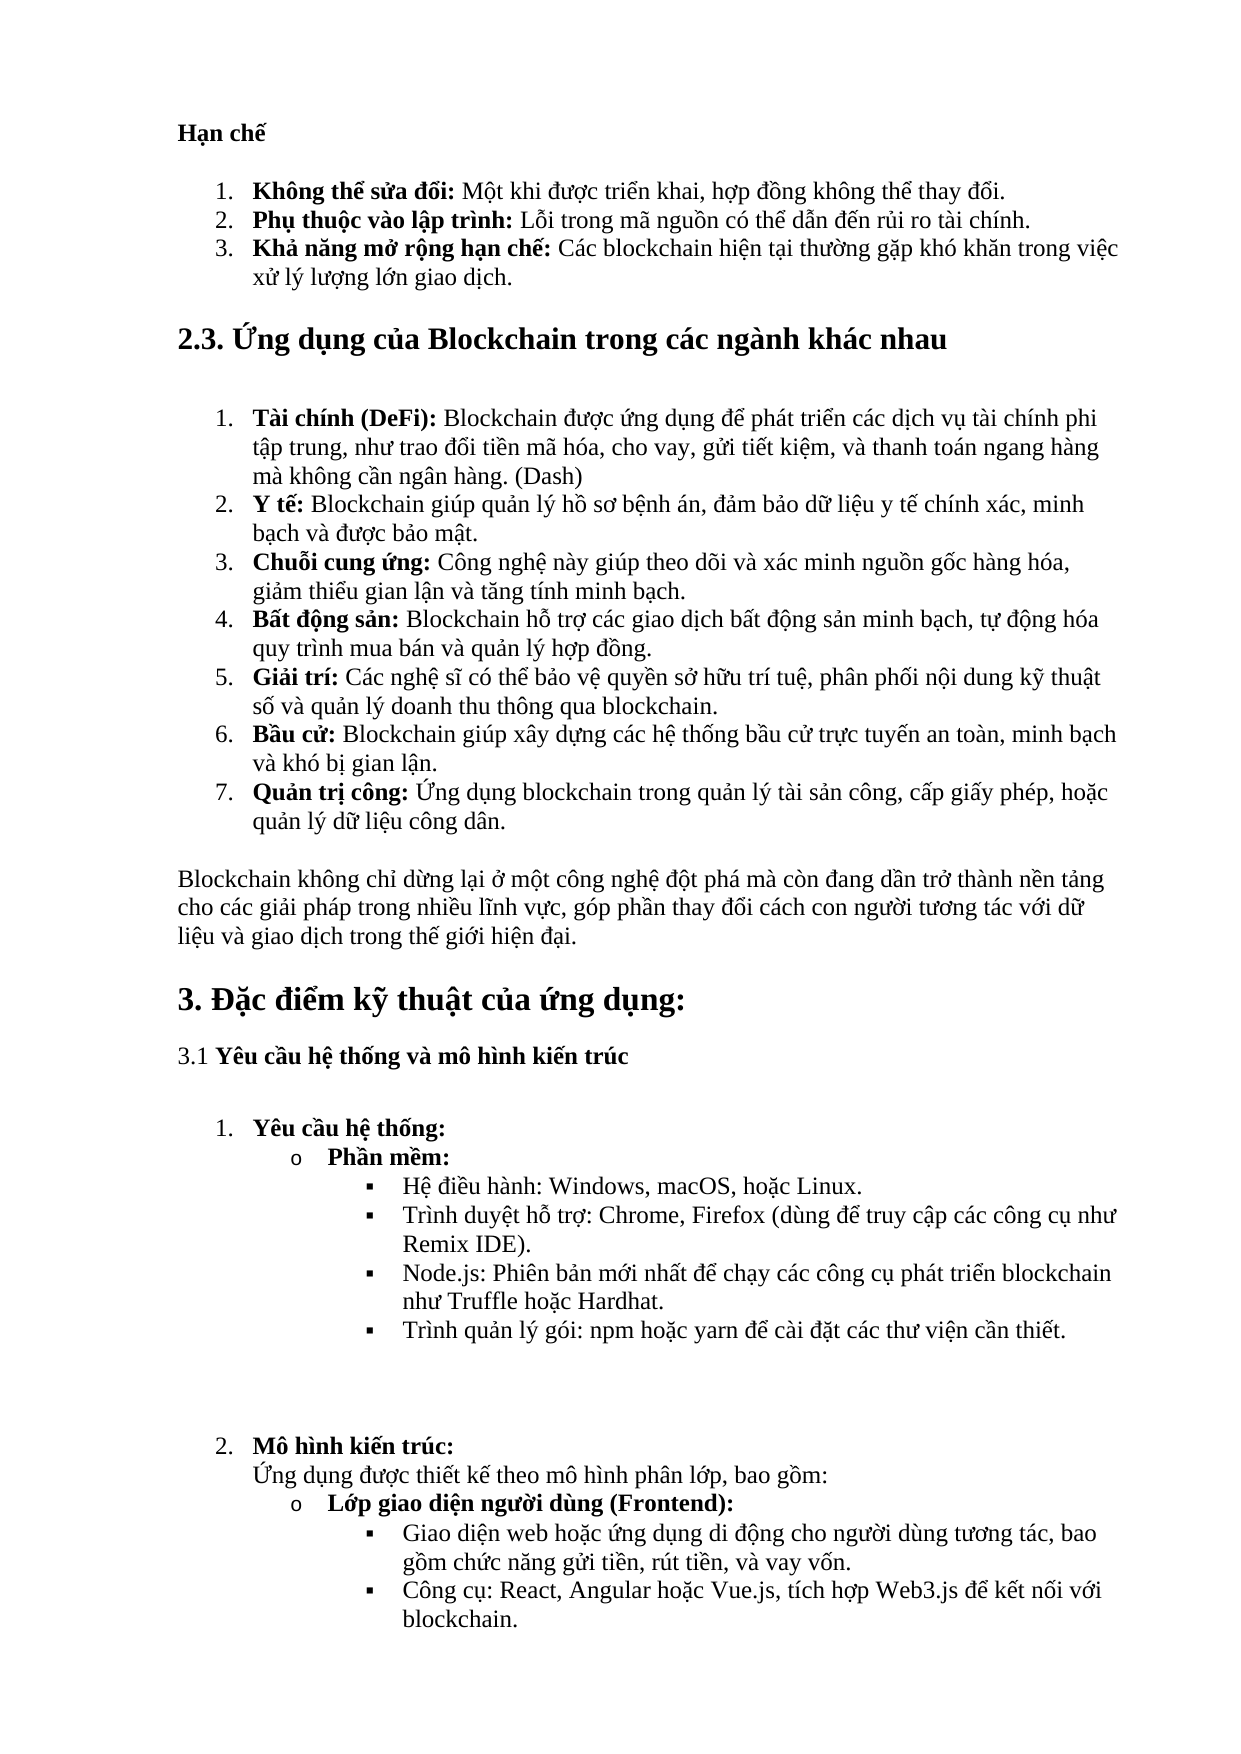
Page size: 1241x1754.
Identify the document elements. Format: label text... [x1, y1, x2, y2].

list Yêu cầu hệ thống: [215, 1113, 1122, 1142]
text Hạn chế [177, 118, 1122, 147]
list Bầu cử: Blockchain giúp xây dựng các hệ thống bầu cử trực tuyến an toàn, minh bạch và khó bị gian lận. [215, 719, 1122, 777]
list Trình quản lý gói: npm hoặc yarn để cài đặt các thư viện cần thiết. [365, 1315, 1122, 1344]
subtitle 2.3. Ứng dụng của Blockchain trong các ngành khác nhau [177, 320, 1122, 356]
list Quản trị công: Ứng dụng blockchain trong quản lý tài sản công, cấp giấy phép, hoặc quản lý dữ liệu công dân. [215, 777, 1122, 834]
list Không thể sửa đổi: Một khi được triển khai, hợp đồng không thể thay đổi. [215, 176, 1122, 205]
subtitle 3.1 Yêu cầu hệ thống và mô hình kiến trúc [177, 1041, 1122, 1069]
list Chuỗi cung ứng: Công nghệ này giúp theo dõi và xác minh nguồn gốc hàng hóa, giảm thiểu gian lận và tăng tính minh bạch. [215, 547, 1122, 604]
text Blockchain không chỉ dừng lại ở một công nghệ đột phá mà còn đang dần trở thành nền tảng cho các giải pháp trong nhiều lĩnh vực, góp phần thay đổi cách con người tương tác với dữ liệu và giao dịch trong thế giới hiện đại. [177, 864, 1122, 950]
subtitle 3. Đặc điểm kỹ thuật của ứng dụng: [177, 979, 1122, 1017]
list Lớp giao diện người dùng (Frontend): [290, 1488, 1122, 1518]
list Công cụ: React, Angular hoặc Vue.js, tích hợp Web3.js để kết nối với blockchain. [365, 1576, 1122, 1633]
list Tài chính (DeFi): Blockchain được ứng dụng để phát triển các dịch vụ tài chính phi tập trung, như trao đổi tiền mã hóa, cho vay, gửi tiết kiệm, và thanh toán ngang hàng mà không cần ngân hàng. [215, 403, 1122, 489]
list Khả năng mở rộng hạn chế: Các blockchain hiện tại thường gặp khó khăn trong việc xử lý lượng lớn giao dịch. [215, 233, 1122, 291]
list Giải trí: Các nghệ sĩ có thể bảo vệ quyền sở hữu trí tuệ, phân phối nội dung kỹ thuật số và quản lý doanh thu thông qua blockchain. [215, 662, 1122, 719]
list Y tế: Blockchain giúp quản lý hồ sơ bệnh án, đảm bảo dữ liệu y tế chính xác, minh bạch và được bảo mật. [215, 489, 1122, 547]
list Bất động sản: Blockchain hỗ trợ các giao dịch bất động sản minh bạch, tự động hóa quy trình mua bán và quản lý hợp đồng. [215, 604, 1122, 662]
list Node.js: Phiên bản mới nhất để chạy các công cụ phát triển blockchain như Truffle hoặc Hardhat. [365, 1258, 1122, 1315]
list Mô hình kiến trúc: Ứng dụng được thiết kế theo mô hình phân lớp, bao gồm: [215, 1431, 1122, 1488]
list Hệ điều hành: Windows, macOS, hoặc Linux. [365, 1171, 1122, 1200]
list Phần mềm: [290, 1142, 1122, 1171]
list Trình duyệt hỗ trợ: Chrome, Firefox (dùng để truy cập các công cụ như Remix IDE). [365, 1200, 1122, 1258]
list Phụ thuộc vào lập trình: Lỗi trong mã nguồn có thể dẫn đến rủi ro tài chính. [215, 205, 1122, 233]
list Giao diện web hoặc ứng dụng di động cho người dùng tương tác, bao gồm chức năng gửi tiền, rút tiền, và vay vốn. [365, 1518, 1122, 1576]
